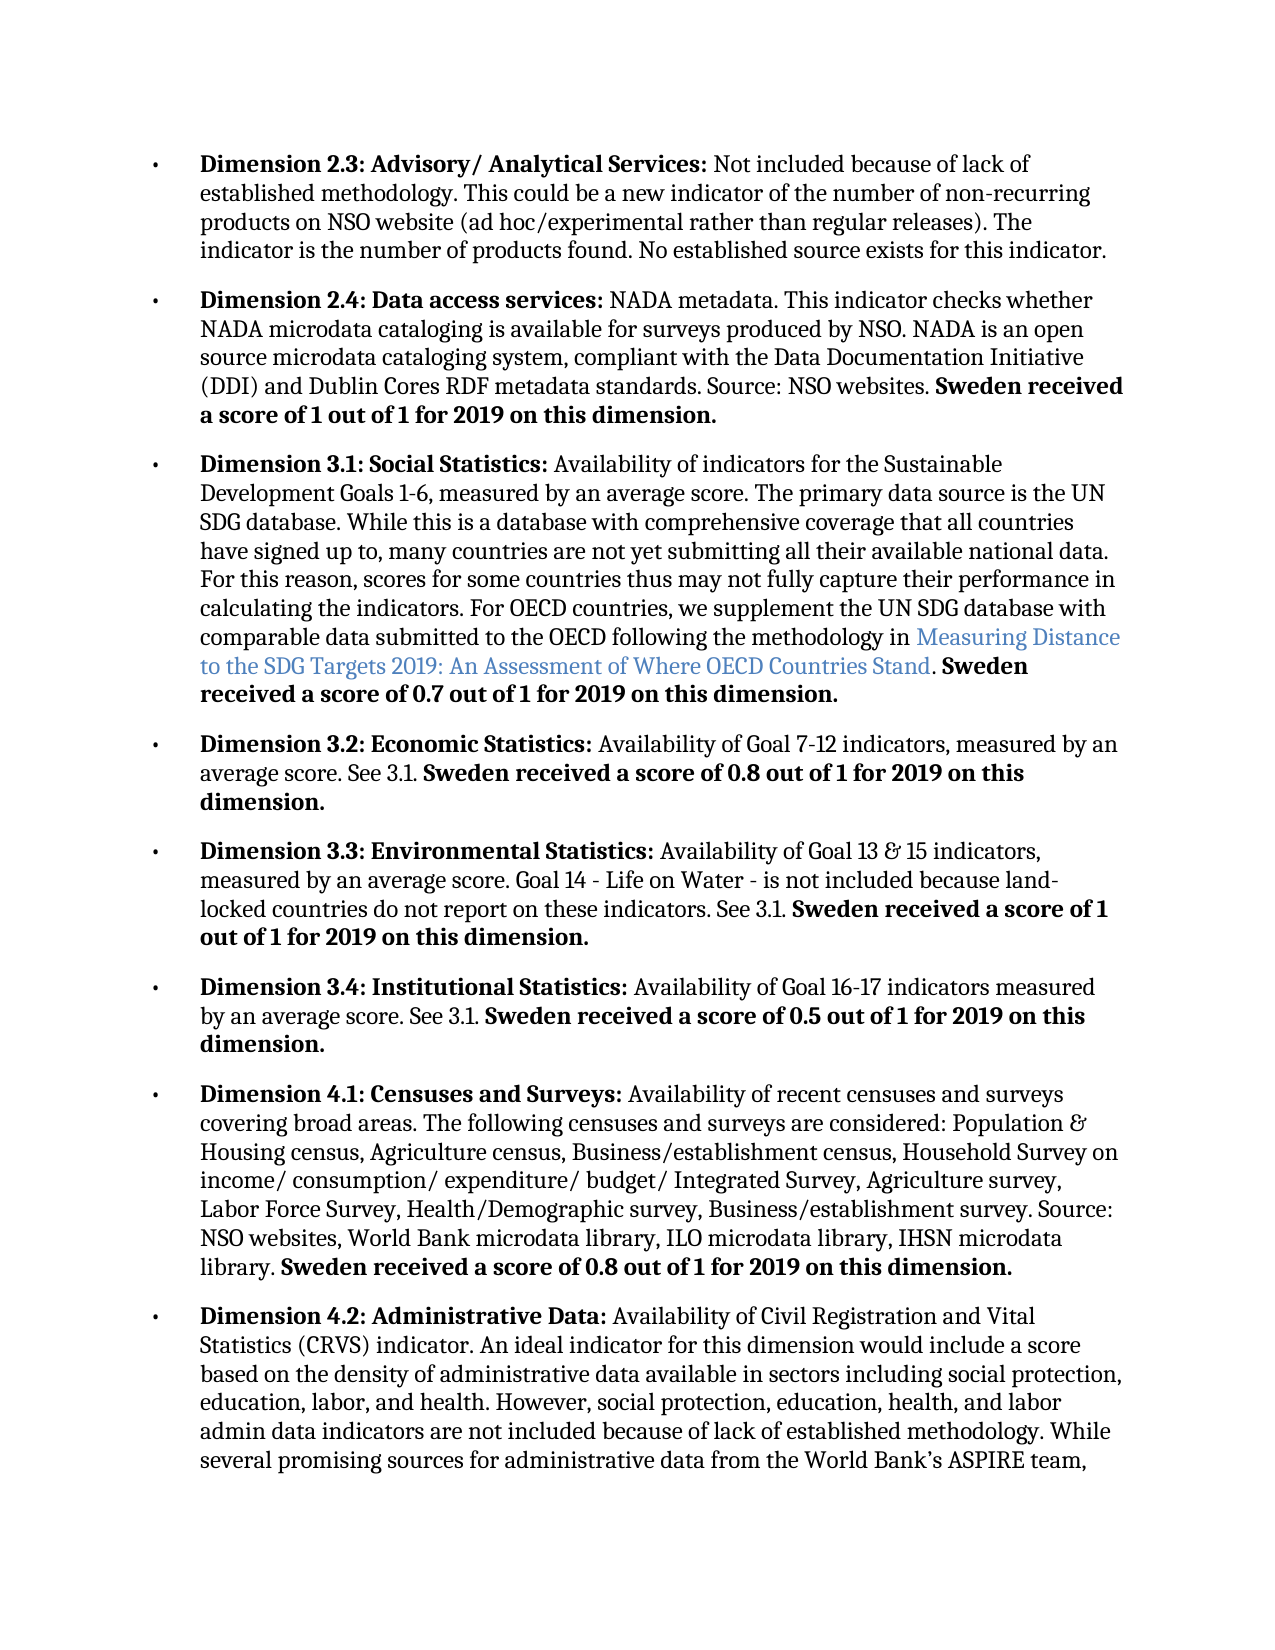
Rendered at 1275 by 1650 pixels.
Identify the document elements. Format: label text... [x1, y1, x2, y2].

list Dimension 3.2: Economic Statistics: Availability of Goal 7-12 indicators, measured by an average score. See 3.1. Sweden received a score of 0.8 out of 1 for 2019 on this dimension. [150, 730, 1125, 816]
list Dimension 2.3: Advisory/ Analytical Services: Not included because of lack of established methodology. This could be a new indicator of the number of non-recurring products on NSO website (ad hoc/experimental rather than regular releases). The indicator is the number of products found. No established source exists for this indicator. [150, 150, 1125, 265]
list Dimension 3.1: Social Statistics: Availability of indicators for the Sustainable Development Goals 1-6, measured by an average score. The primary data source is the UN SDG database. While this is a database with comprehensive coverage that all countries have signed up to, many countries are not yet submitting all their available national data. For this reason, scores for some countries thus may not fully capture their performance in calculating the indicators. For OECD countries, we supplement the UN SDG database with comparable data submitted to the OECD following the methodology in Measuring Distance to the SDG Targets 2019: An Assessment of Where OECD Countries Stand. Sweden received a score of 0.7 out of 1 for 2019 on this dimension. [150, 450, 1125, 709]
list Dimension 4.1: Censuses and Surveys: Availability of recent censuses and surveys covering broad areas. The following censuses and surveys are considered: Population & Housing census, Agriculture census, Business/establishment census, Household Survey on income/ consumption/ expenditure/ budget/ Integrated Survey, Agriculture survey, Labor Force Survey, Health/Demographic survey, Business/establishment survey. Source: NSO websites, World Bank microdata library, ILO microdata library, IHSN microdata library. Sweden received a score of 0.8 out of 1 for 2019 on this dimension. [150, 1080, 1125, 1281]
list Dimension 3.3: Environmental Statistics: Availability of Goal 13 & 15 indicators, measured by an average score. Goal 14 - Life on Water - is not included because land-locked countries do not report on these indicators. See 3.1. Sweden received a score of 1 out of 1 for 2019 on this dimension. [150, 837, 1125, 952]
list Dimension 3.4: Institutional Statistics: Availability of Goal 16-17 indicators measured by an average score. See 3.1. Sweden received a score of 0.5 out of 1 for 2019 on this dimension. [150, 973, 1125, 1059]
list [150, 1302, 1125, 1474]
list Dimension 2.4: Data access services: NADA metadata. This indicator checks whether NADA microdata cataloging is available for surveys produced by NSO. NADA is an open source microdata cataloging system, compliant with the Data Documentation Initiative (DDI) and Dublin Cores RDF metadata standards. Source: NSO websites. Sweden received a score of 1 out of 1 for 2019 on this dimension. [150, 286, 1125, 429]
